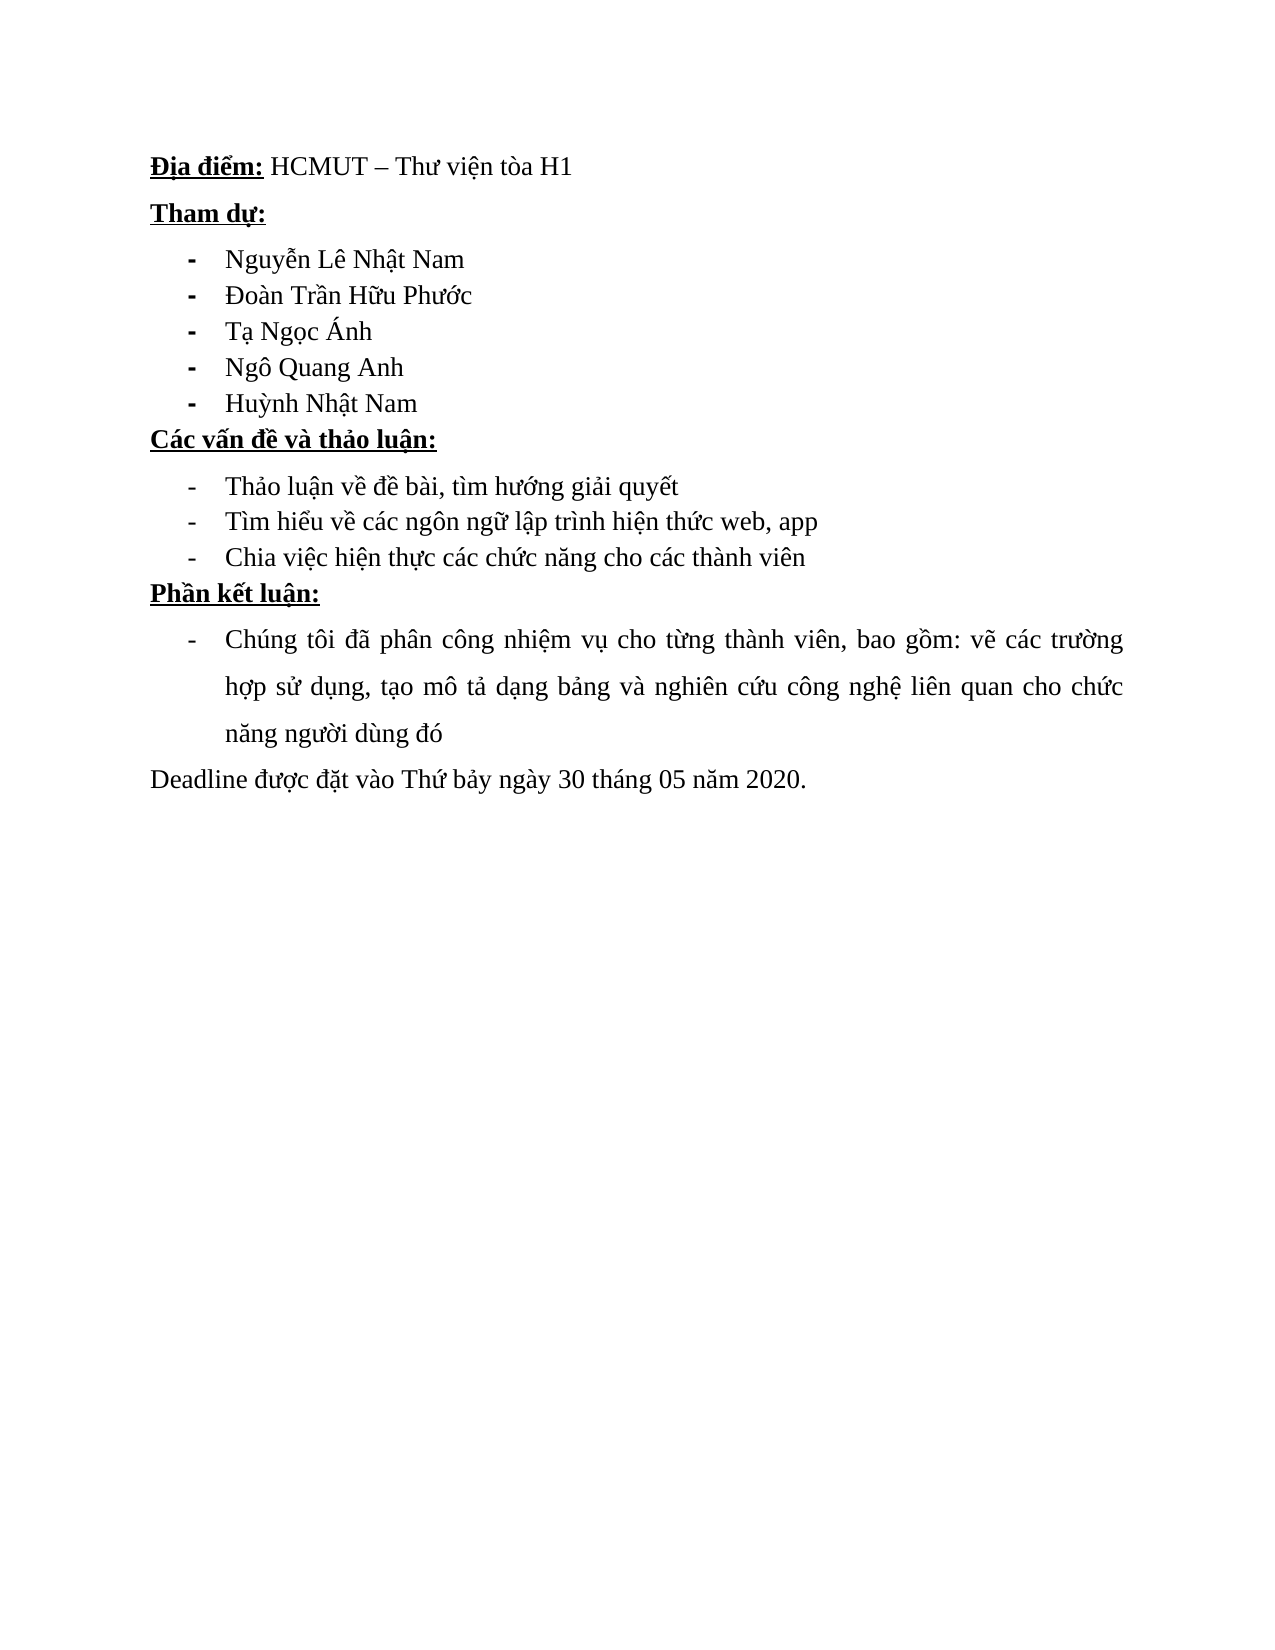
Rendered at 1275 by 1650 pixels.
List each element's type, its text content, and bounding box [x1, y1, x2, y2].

text Deadline được đặt vào Thứ bảy ngày 30 tháng 05 năm 2020. [150, 763, 1125, 795]
list Thảo luận về đề bài, tìm hướng giải quyết [187, 470, 1125, 501]
text Địa điểm: HCMUT – Thư viện tòa H1 [150, 150, 1125, 181]
list Huỳnh Nhật Nam [187, 387, 1125, 418]
list Ngô Quang Anh [187, 351, 1125, 382]
list Chúng tôi đã phân công nhiệm vụ cho từng thành viên, bao gồm: vẽ các trường hợp sử dụng, tạo mô tả dạng bảng và nghiên cứu công nghệ liên quan cho chức năng người dùng đó [187, 623, 1125, 748]
list Đoàn Trần Hữu Phước [187, 279, 1125, 311]
text Tham dự: [150, 197, 1125, 228]
list Tìm hiểu về các ngôn ngữ lập trình hiện thức web, app [187, 505, 1125, 537]
list Nguyễn Lê Nhật Nam [187, 243, 1125, 274]
list Chia việc hiện thực các chức năng cho các thành viên [187, 541, 1125, 572]
list Tạ Ngọc Ánh [187, 315, 1125, 346]
text Phần kết luận: [150, 577, 1125, 608]
text Các vấn đề và thảo luận: [150, 423, 1125, 454]
